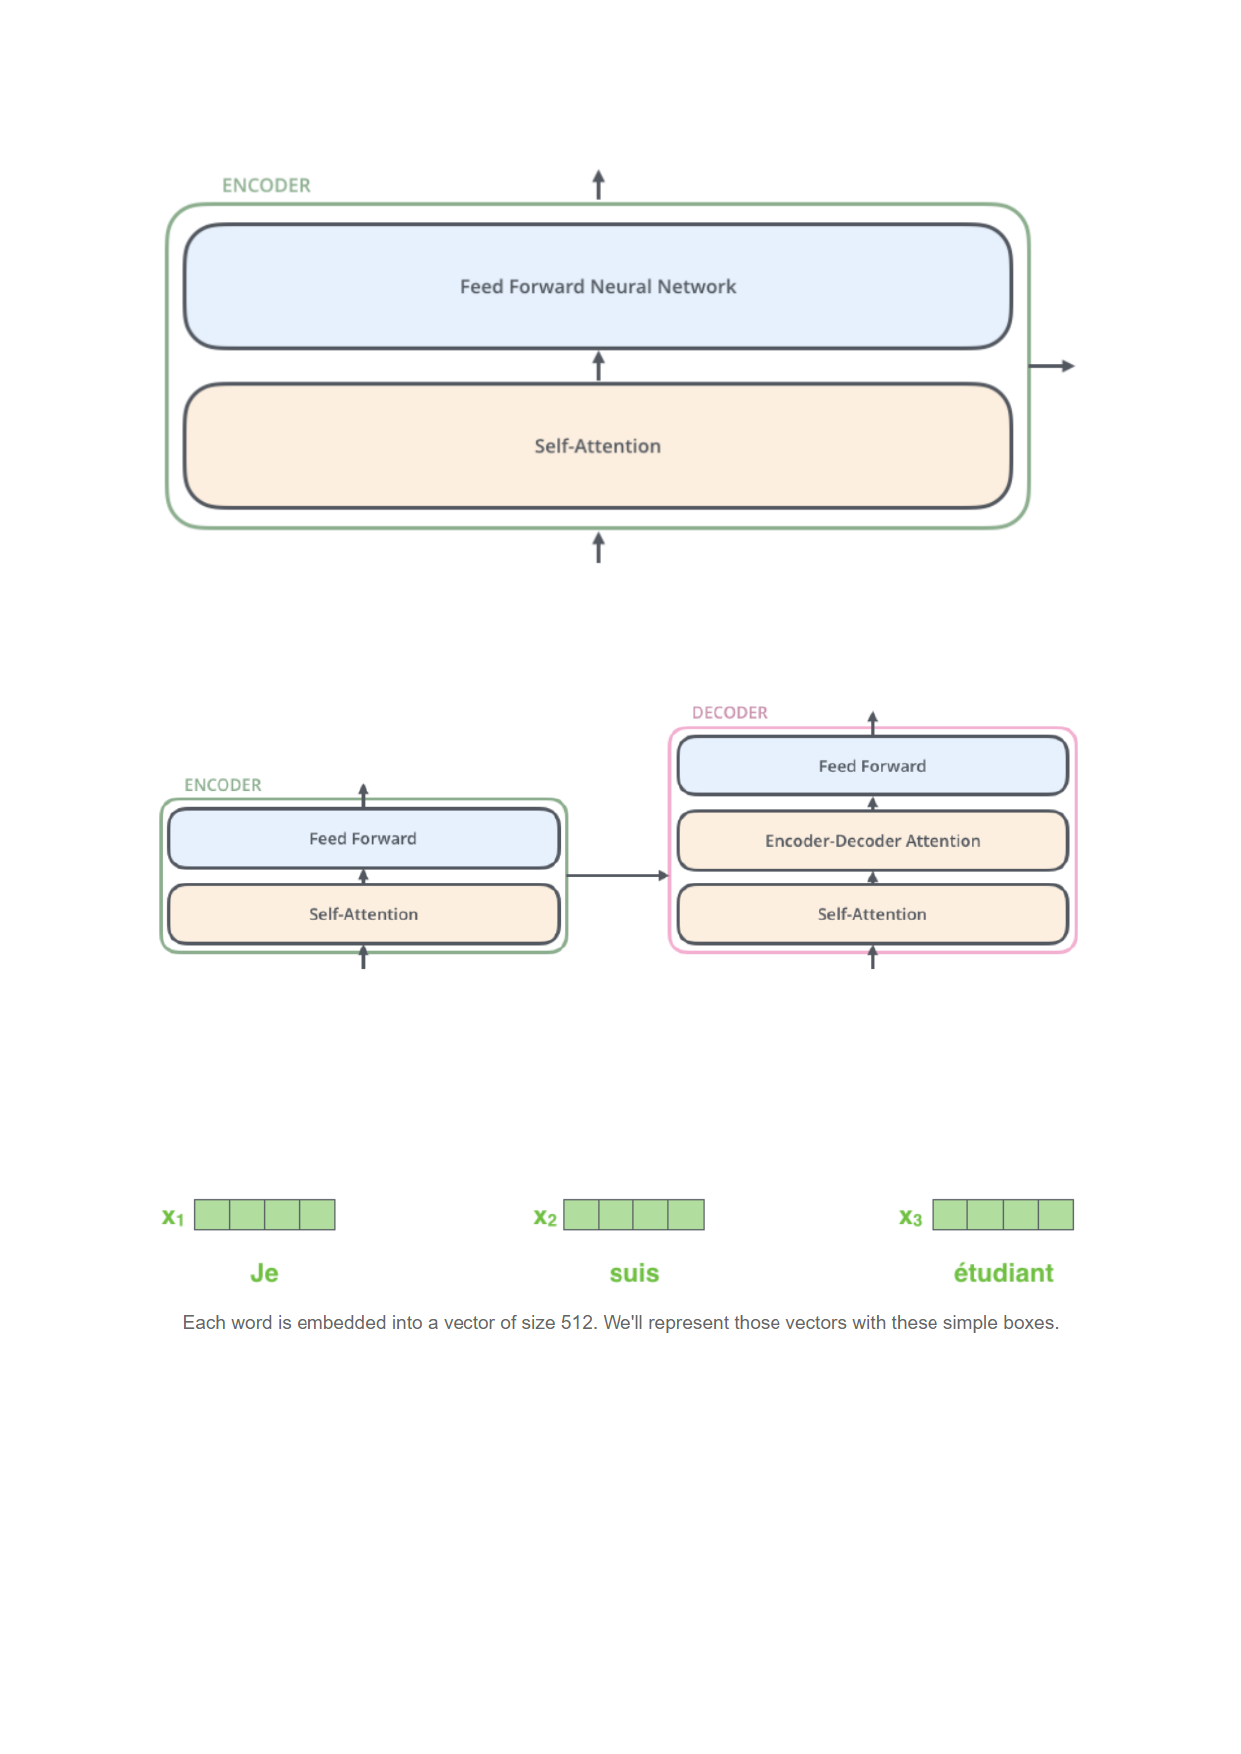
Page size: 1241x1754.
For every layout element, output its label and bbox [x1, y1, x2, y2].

picture [150, 1182, 1091, 1342]
picture [150, 685, 1091, 976]
picture [150, 150, 1091, 573]
